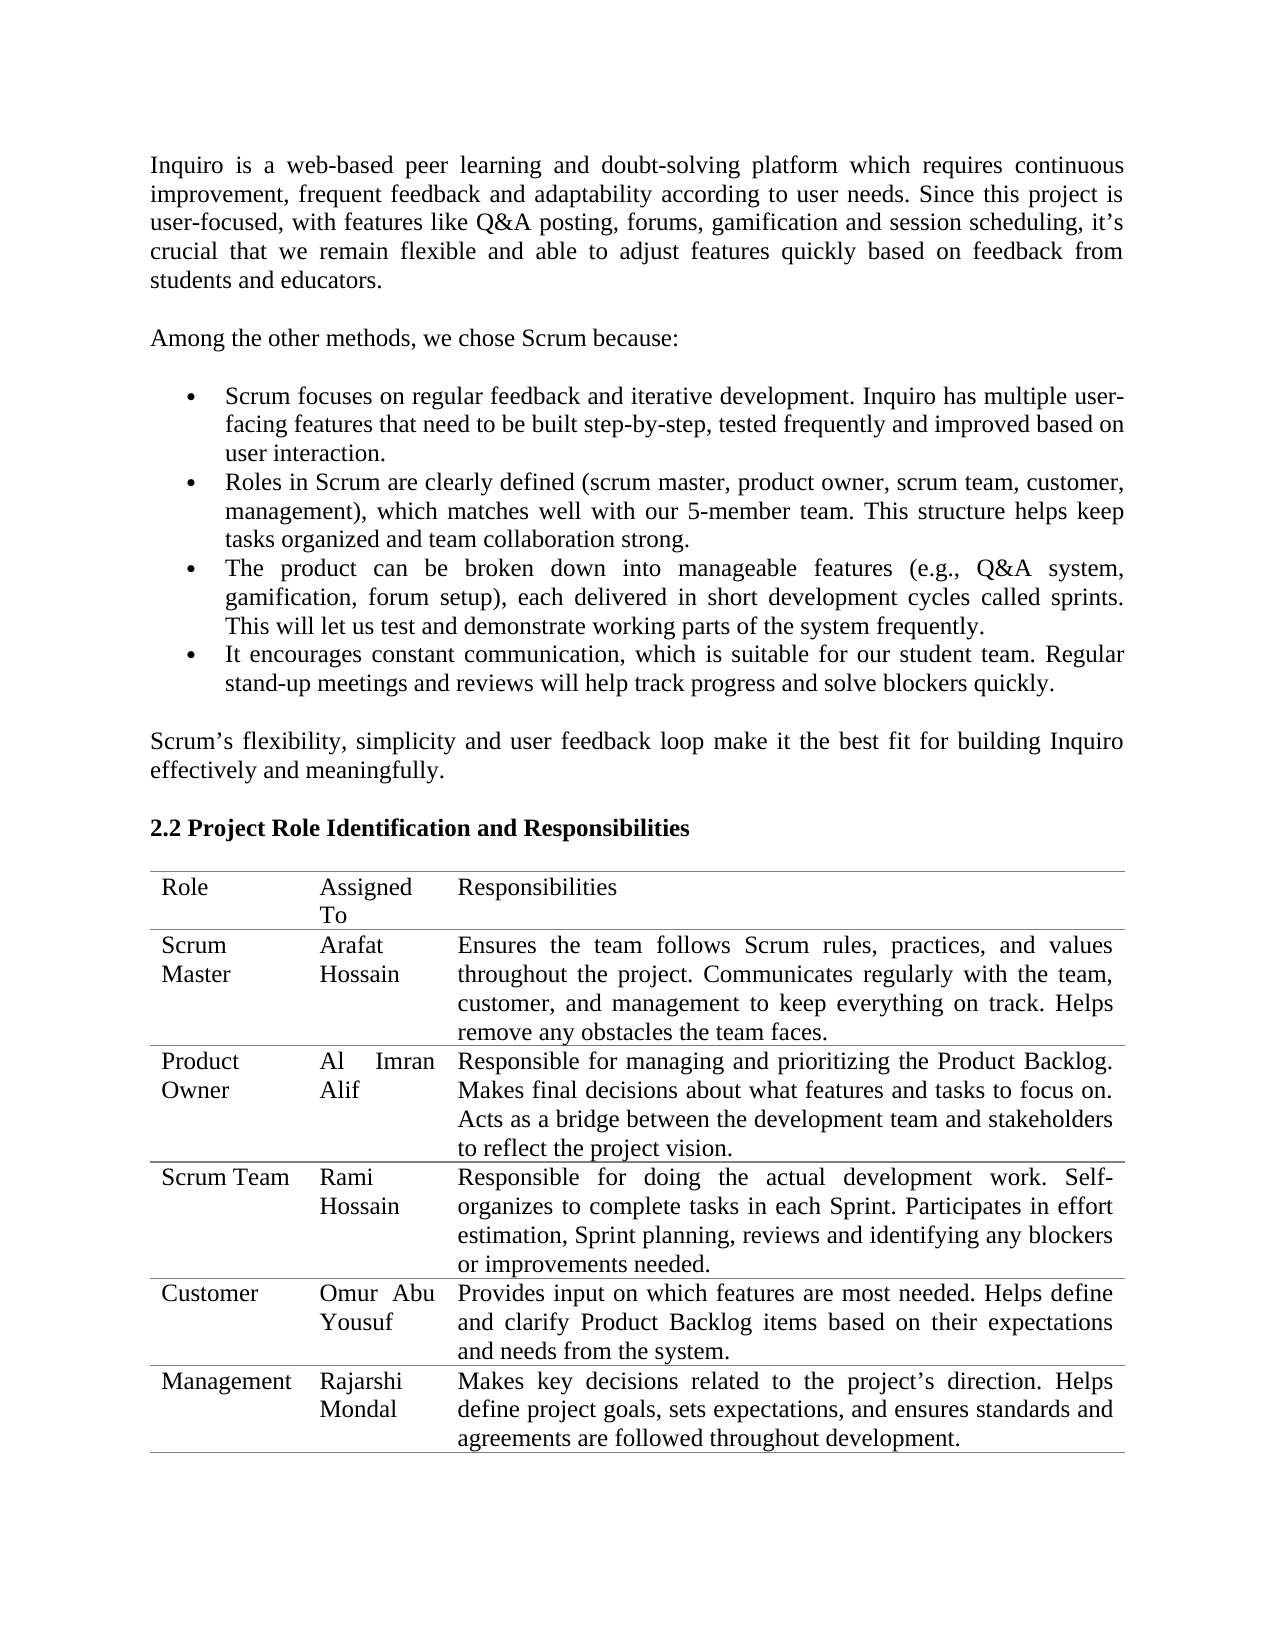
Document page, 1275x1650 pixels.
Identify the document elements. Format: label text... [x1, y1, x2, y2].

table_cell Responsible for managing and prioritizing the Product Backlog. Makes final decisions about what features and tasks to focus on. Acts as a bridge between the development team and stakeholders to reflect the project vision. [446, 1046, 1125, 1161]
table_cell Ensures the team follows Scrum rules, practices, and values throughout the project. Communicates regularly with the team, customer, and management to keep everything on track. Helps remove any obstacles the team faces. [446, 930, 1125, 1045]
table_cell Customer [150, 1279, 308, 1365]
table_cell Omur Abu Yousuf [308, 1279, 446, 1365]
table_header Role [150, 872, 308, 929]
table_cell Management [150, 1366, 308, 1452]
list The product can be broken down into manageable features (e.g., Q&A system, gamification, forum setup), each delivered in short development cycles called sprints. This will let us test and demonstrate working parts of the system frequently. [187, 553, 1125, 639]
table_cell Scrum Master [150, 930, 308, 1045]
table_cell Provides input on which features are most needed. Helps define and clarify Product Backlog items based on their expectations and needs from the system. [446, 1279, 1125, 1365]
table_cell Responsible for doing the actual development work. Self-organizes to complete tasks in each Sprint. Participates in effort estimation, Sprint planning, reviews and identifying any blockers or improvements needed. [446, 1163, 1125, 1277]
table_cell Al Imran Alif [308, 1046, 446, 1161]
table_cell Rami Hossain [308, 1163, 446, 1277]
list Scrum focuses on regular feedback and iterative development. Inquiro has multiple user-facing features that need to be built step-by-step, tested frequently and improved based on user interaction. [187, 381, 1125, 467]
table_cell Arafat Hossain [308, 930, 446, 1045]
list It encourages constant communication, which is suitable for our student team. Regular stand-up meetings and reviews will help track progress and solve blockers quickly. [187, 639, 1125, 697]
text Among the other methods, we chose Scrum because: [150, 323, 1125, 352]
table_cell Rajarshi Mondal [308, 1366, 446, 1452]
text 2.2 Project Role Identification and Responsibilities [150, 813, 1125, 842]
table_cell Scrum Team [150, 1163, 308, 1277]
table_cell Product Owner [150, 1046, 308, 1161]
list Roles in Scrum are clearly defined (scrum master, product owner, scrum team, customer, management), which matches well with our 5-member team. This structure helps keep tasks organized and team collaboration strong. [187, 467, 1125, 553]
table_header Assigned To [308, 872, 446, 929]
table_header Responsibilities [446, 872, 1125, 929]
text Scrum’s flexibility, simplicity and user feedback loop make it the best fit for building Inquiro effectively and meaningfully. [150, 726, 1125, 784]
text Inquiro is a web-based peer learning and doubt-solving platform which requires continuous improvement, frequent feedback and adaptability according to user needs. Since this project is user-focused, with features like Q&A posting, forums, gamification and session scheduling, it’s crucial that we remain flexible and able to adjust features quickly based on feedback from students and educators. [150, 150, 1125, 294]
table_cell Makes key decisions related to the project’s direction. Helps define project goals, sets expectations, and ensures standards and agreements are followed throughout development. [446, 1366, 1125, 1452]
